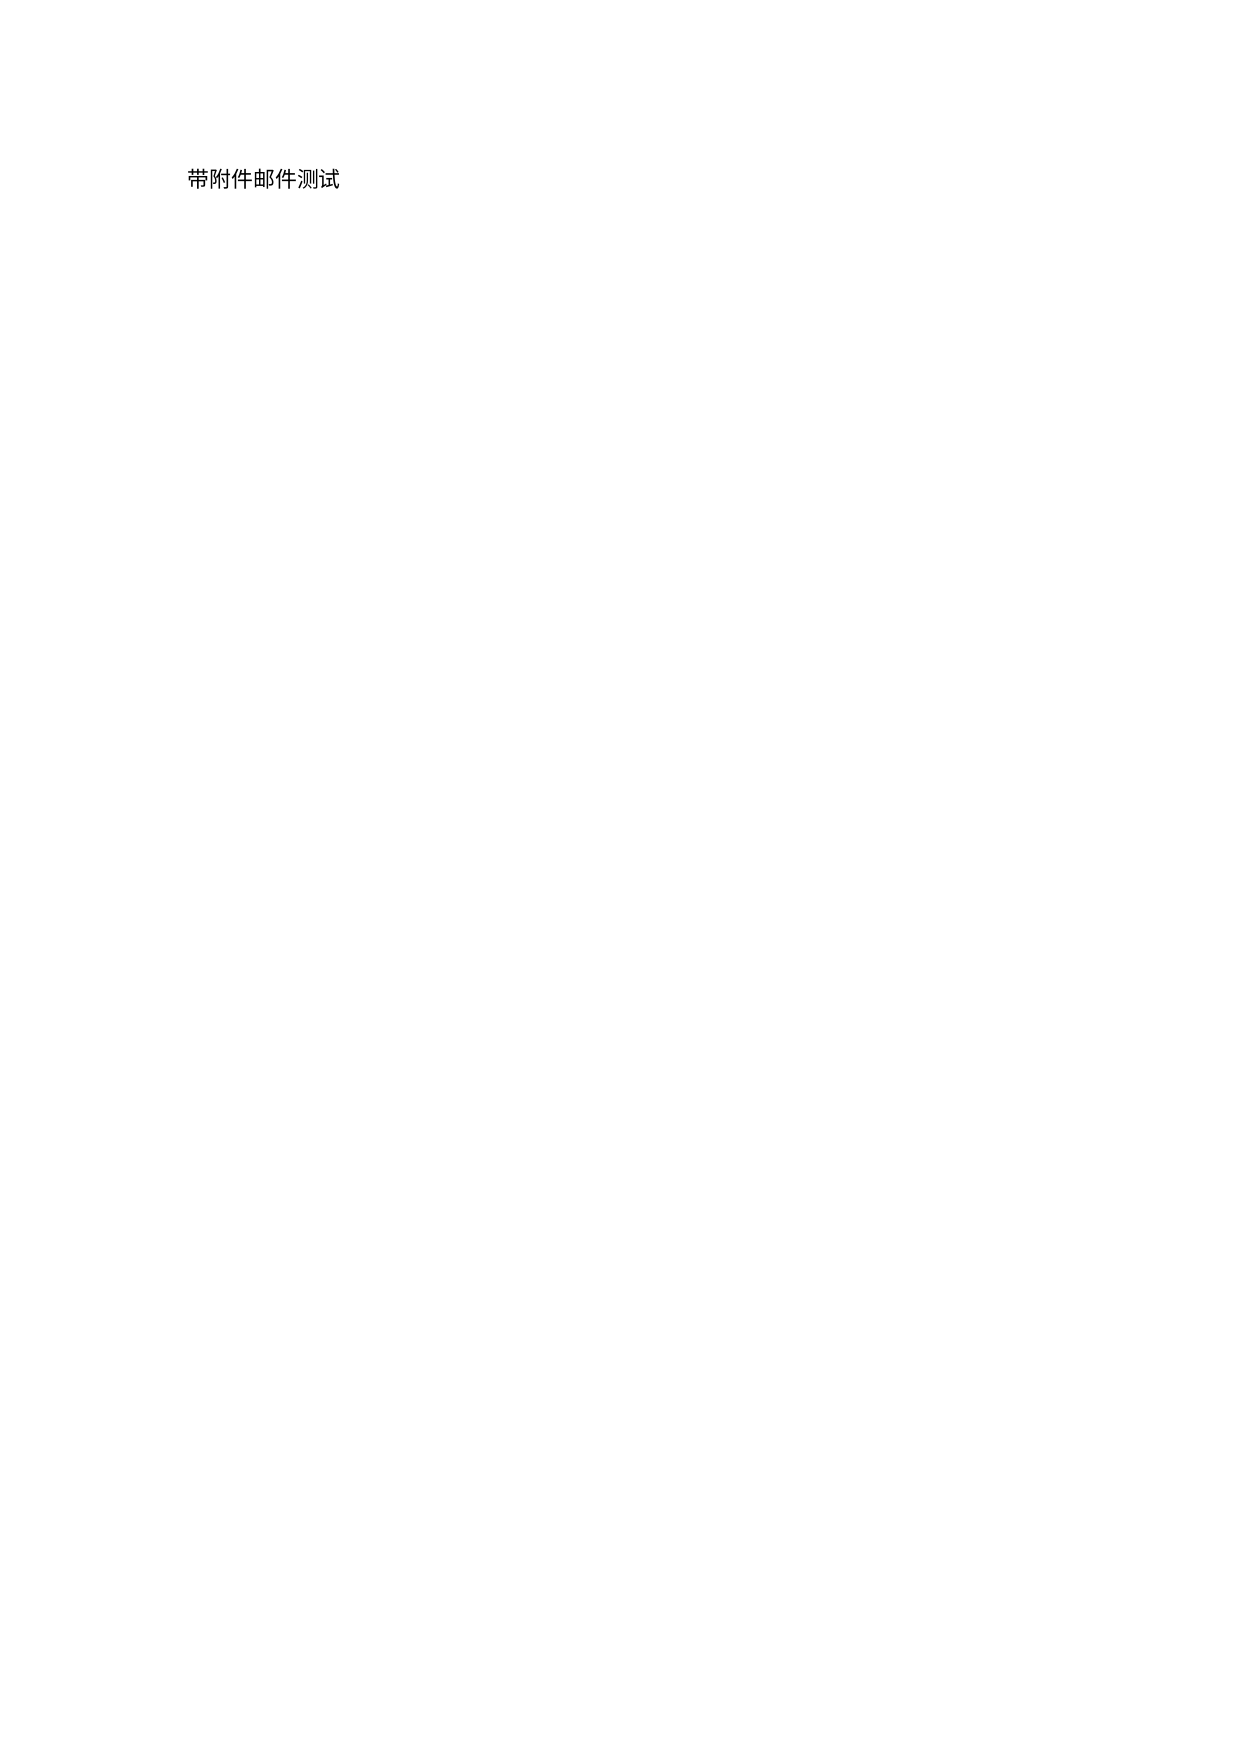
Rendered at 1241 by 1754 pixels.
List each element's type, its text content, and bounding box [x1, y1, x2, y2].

text 带附件邮件测试 [187, 162, 1053, 194]
